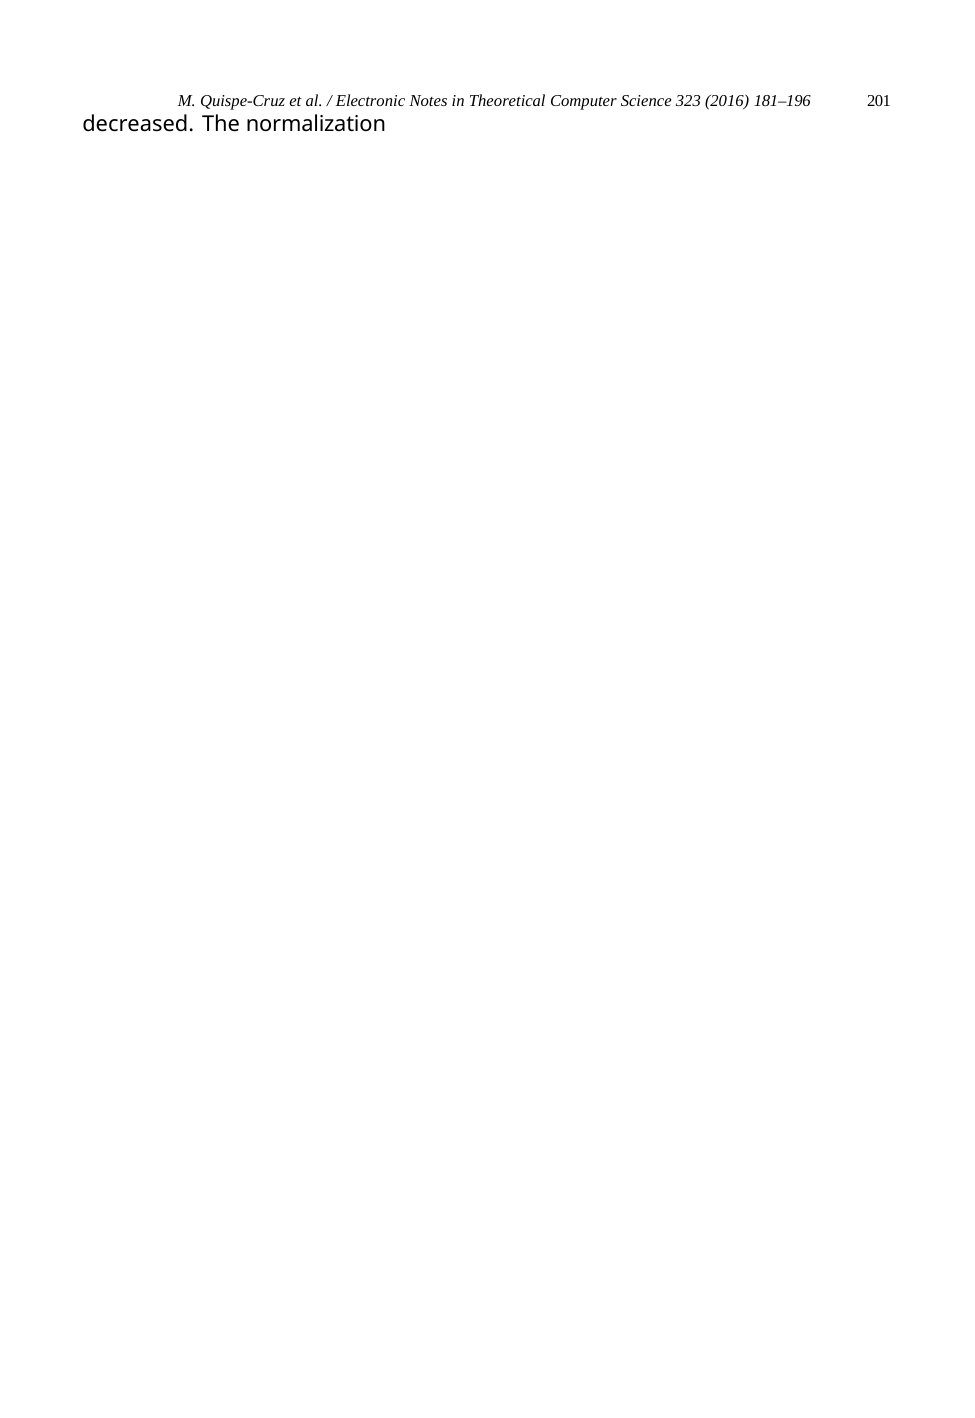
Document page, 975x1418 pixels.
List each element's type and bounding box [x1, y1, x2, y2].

text [82, 110, 881, 137]
